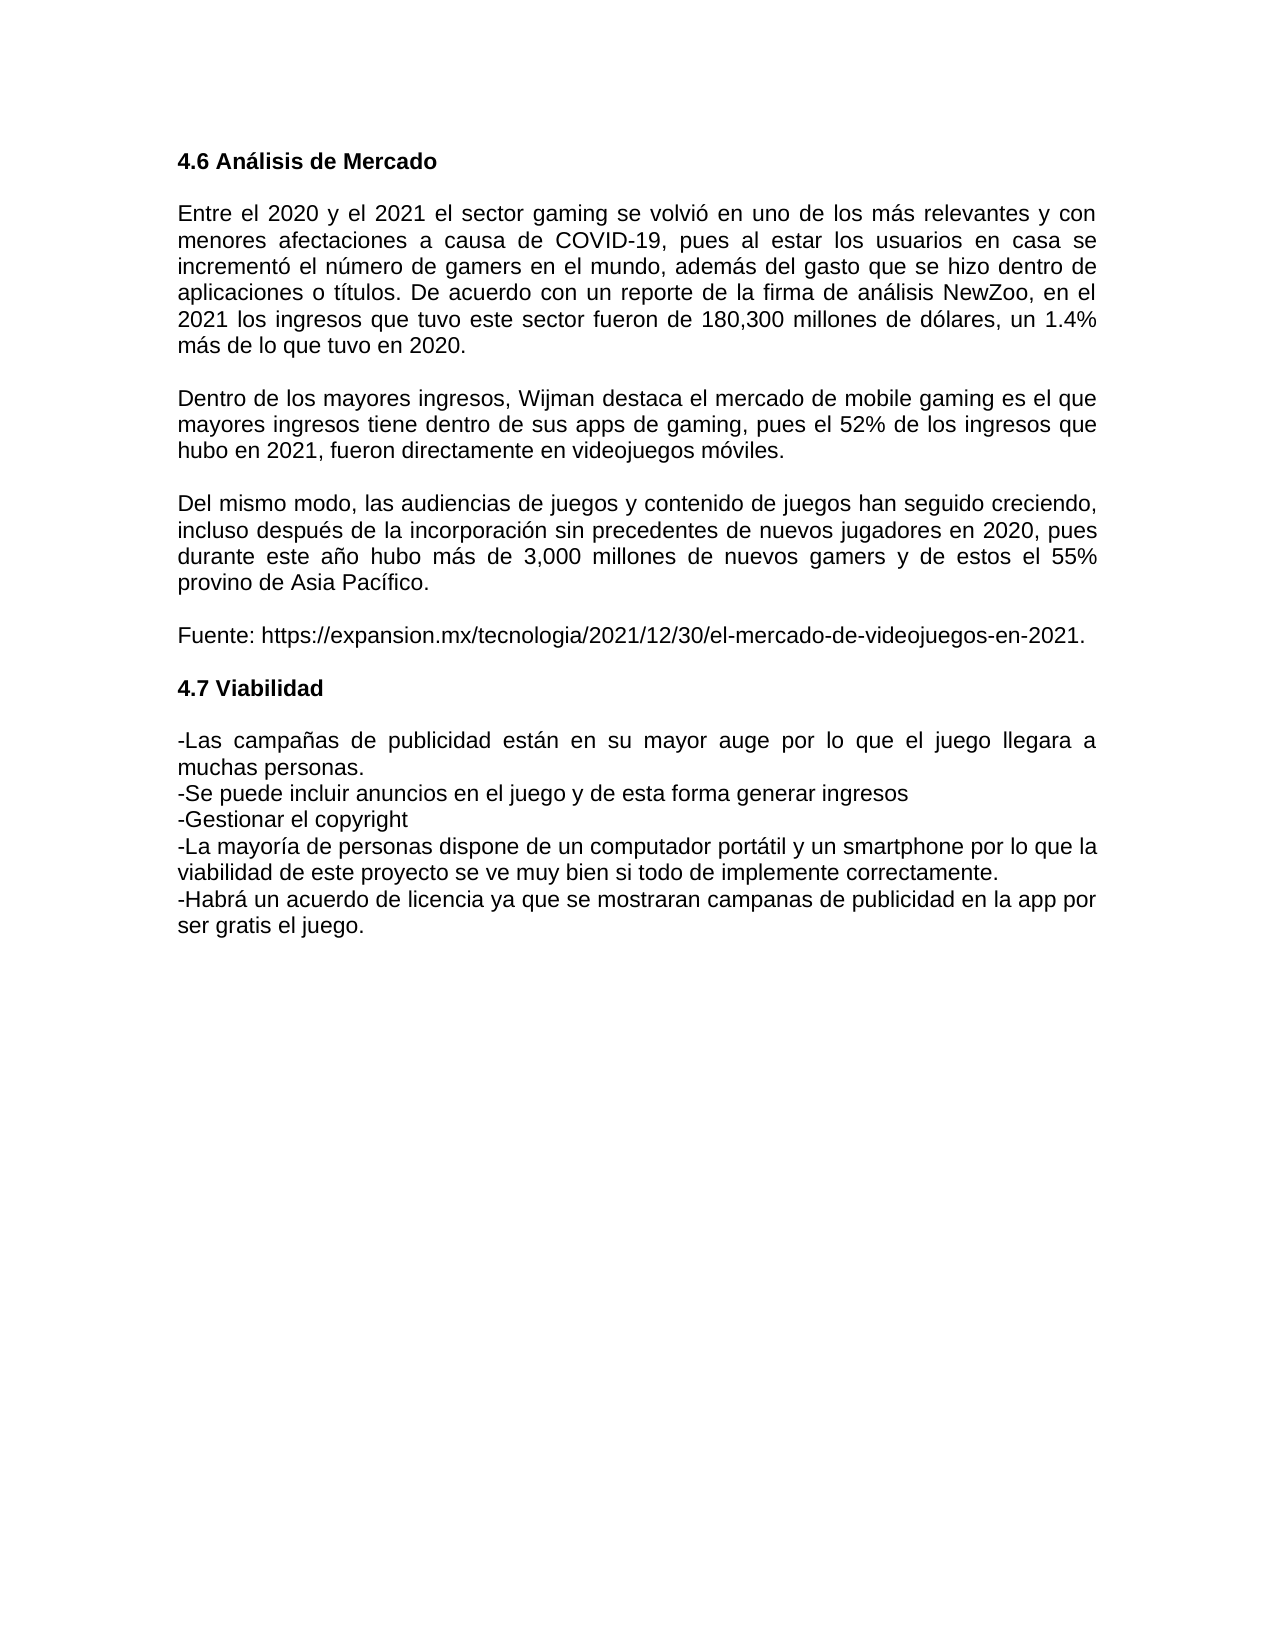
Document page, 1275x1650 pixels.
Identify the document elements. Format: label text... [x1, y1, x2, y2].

text -Habrá un acuerdo de licencia ya que se mostraran campanas de publicidad en la app por ser gratis el juego. [177, 886, 1098, 938]
text -La mayoría de personas dispone de un computador portátil y un smartphone por lo que la viabilidad de este proyecto se ve muy bien si todo de implemente correctamente. [177, 833, 1098, 886]
text 4.7 Viabilidad [177, 675, 1098, 701]
text -Se puede incluir anuncios en el juego y de esta forma generar ingresos [177, 780, 1098, 806]
text -Las campañas de publicidad están en su mayor auge por lo que el juego llegara a muchas personas. [177, 727, 1098, 780]
text Dentro de los mayores ingresos, Wijman destaca el mercado de mobile gaming es el que mayores ingresos tiene dentro de sus apps de gaming, pues el 52% de los ingresos que hubo en 2021, fueron directamente en videojuegos móviles. [177, 385, 1098, 464]
text Del mismo modo, las audiencias de juegos y contenido de juegos han seguido creciendo, incluso después de la incorporación sin precedentes de nuevos jugadores en 2020, pues durante este año hubo más de 3,000 millones de nuevos gamers y de estos el 55% provino de Asia Pacífico. [177, 490, 1098, 596]
text Entre el 2020 y el 2021 el sector gaming se volvió en uno de los más relevantes y con menores afectaciones a causa de COVID-19, pues al estar los usuarios en casa se incrementó el número de gamers en el mundo, además del gasto que se hizo dentro de aplicaciones o títulos. De acuerdo con un reporte de la firma de análisis NewZoo, en el 2021 los ingresos que tuvo este sector fueron de 180,300 millones de dólares, un 1.4% más de lo que tuvo en 2020. [177, 200, 1098, 358]
text -Gestionar el copyright [177, 806, 1098, 833]
text Fuente: https://expansion.mx/tecnologia/2021/12/30/el-mercado-de-videojuegos-en-2021. [177, 622, 1098, 648]
text 4.6 Análisis de Mercado [177, 148, 1098, 174]
